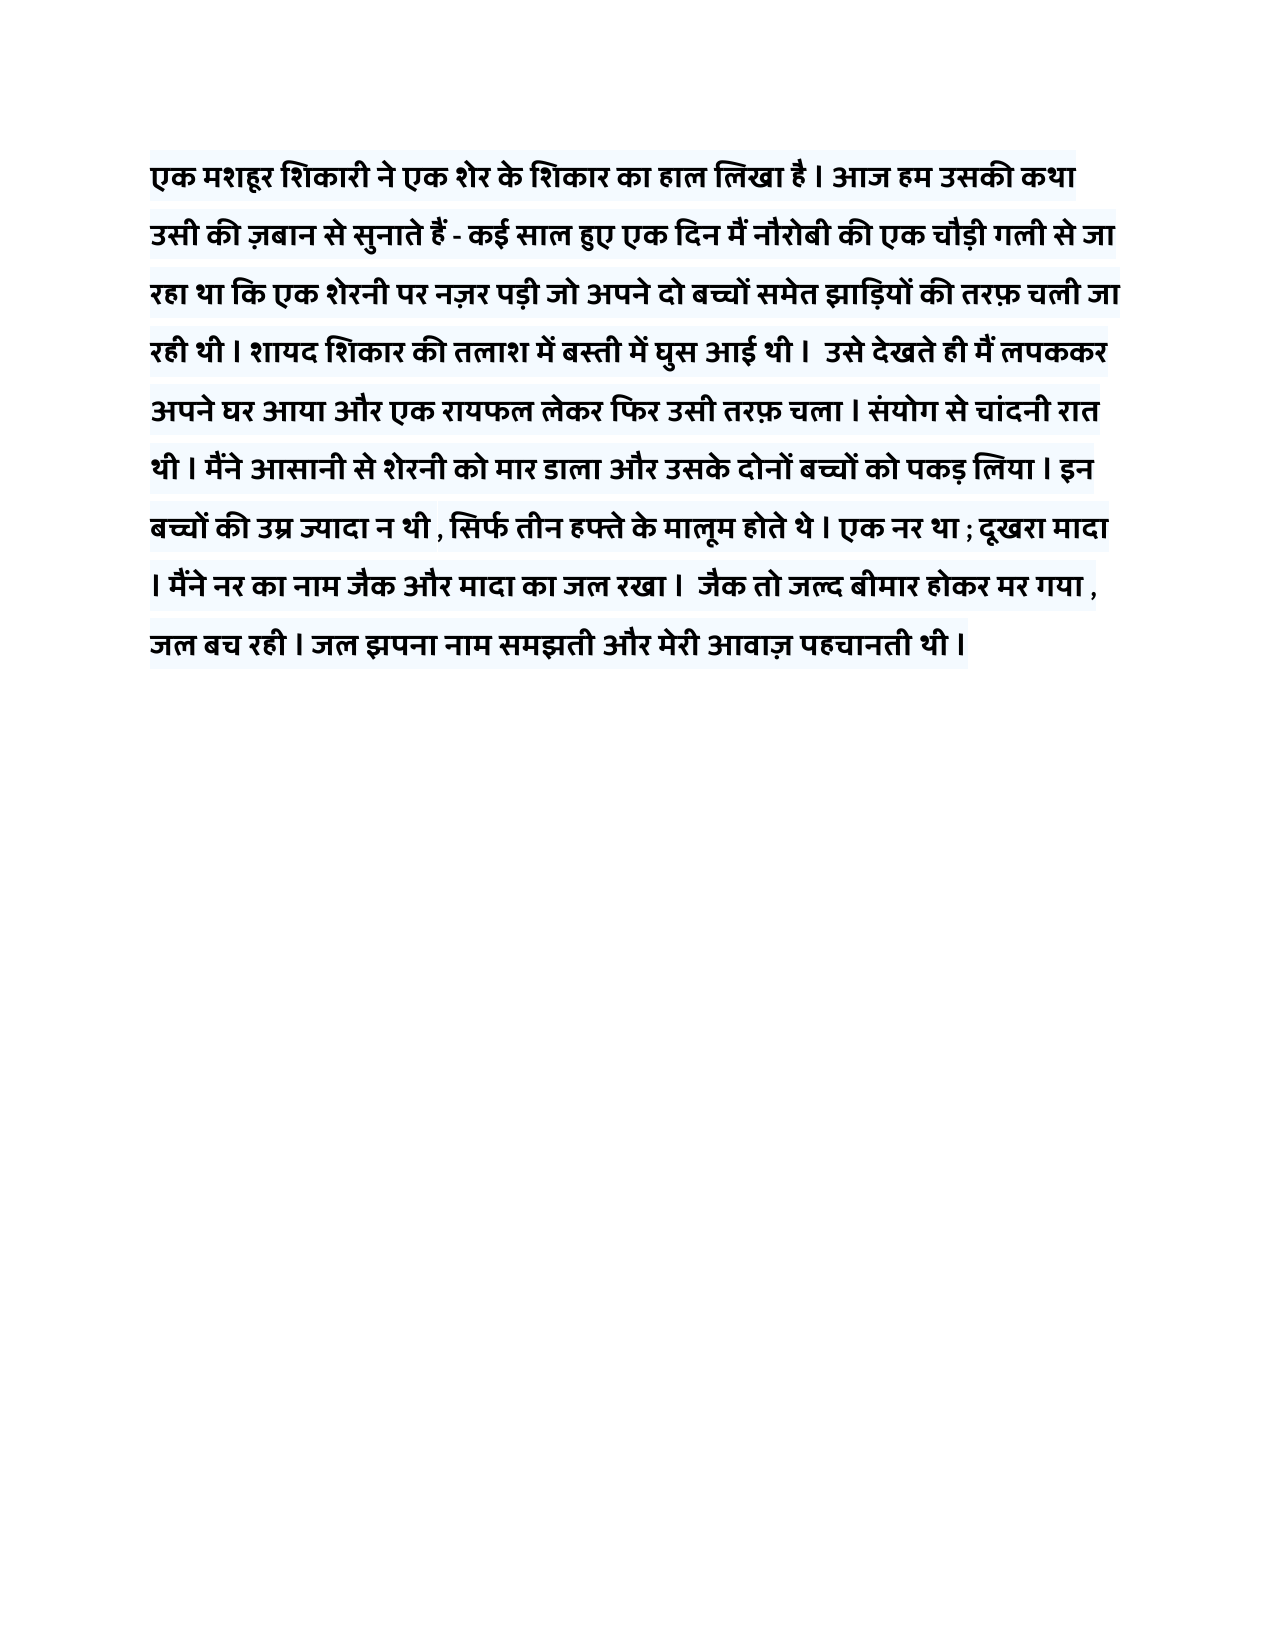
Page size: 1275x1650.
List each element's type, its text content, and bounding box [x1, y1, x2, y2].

text एक मशहूर शिकारी ने एक शेर के शिकार का हाल लिखा है । आज हम उसकी कथा उसी की ज़बान से सुनाते हैं - कई साल हुए एक दिन मैं नौरोबी की एक चौड़ी गली से जा रहा था कि एक शेरनी पर नज़र पड़ी जो अपने दो बच्चों समेत झाड़ियों की तरफ़ चली जा रही थी । शायद शिकार की तलाश में बस्ती में घुस आई थी । उसे देखते ही मैं लपककर अपने घर आया और एक रायफल लेकर फिर उसी तरफ़ चला । संयोग से चांदनी रात थी । मैंने आसानी से शेरनी को मार डाला और उसके दोनों बच्चों को पकड़ लिया । इन बच्चों की उम्र ज्यादा न थी , सिर्फ तीन हफ्ते के मालूम होते थे । एक नर था ; दूखरा मादा । मैंने नर का नाम जैक और मादा का जल रखा । जैक तो जल्द बीमार होकर मर गया , जल बच रही । जल झपना नाम समझती और मेरी आवाज़ पहचानती थी । [150, 150, 1125, 669]
